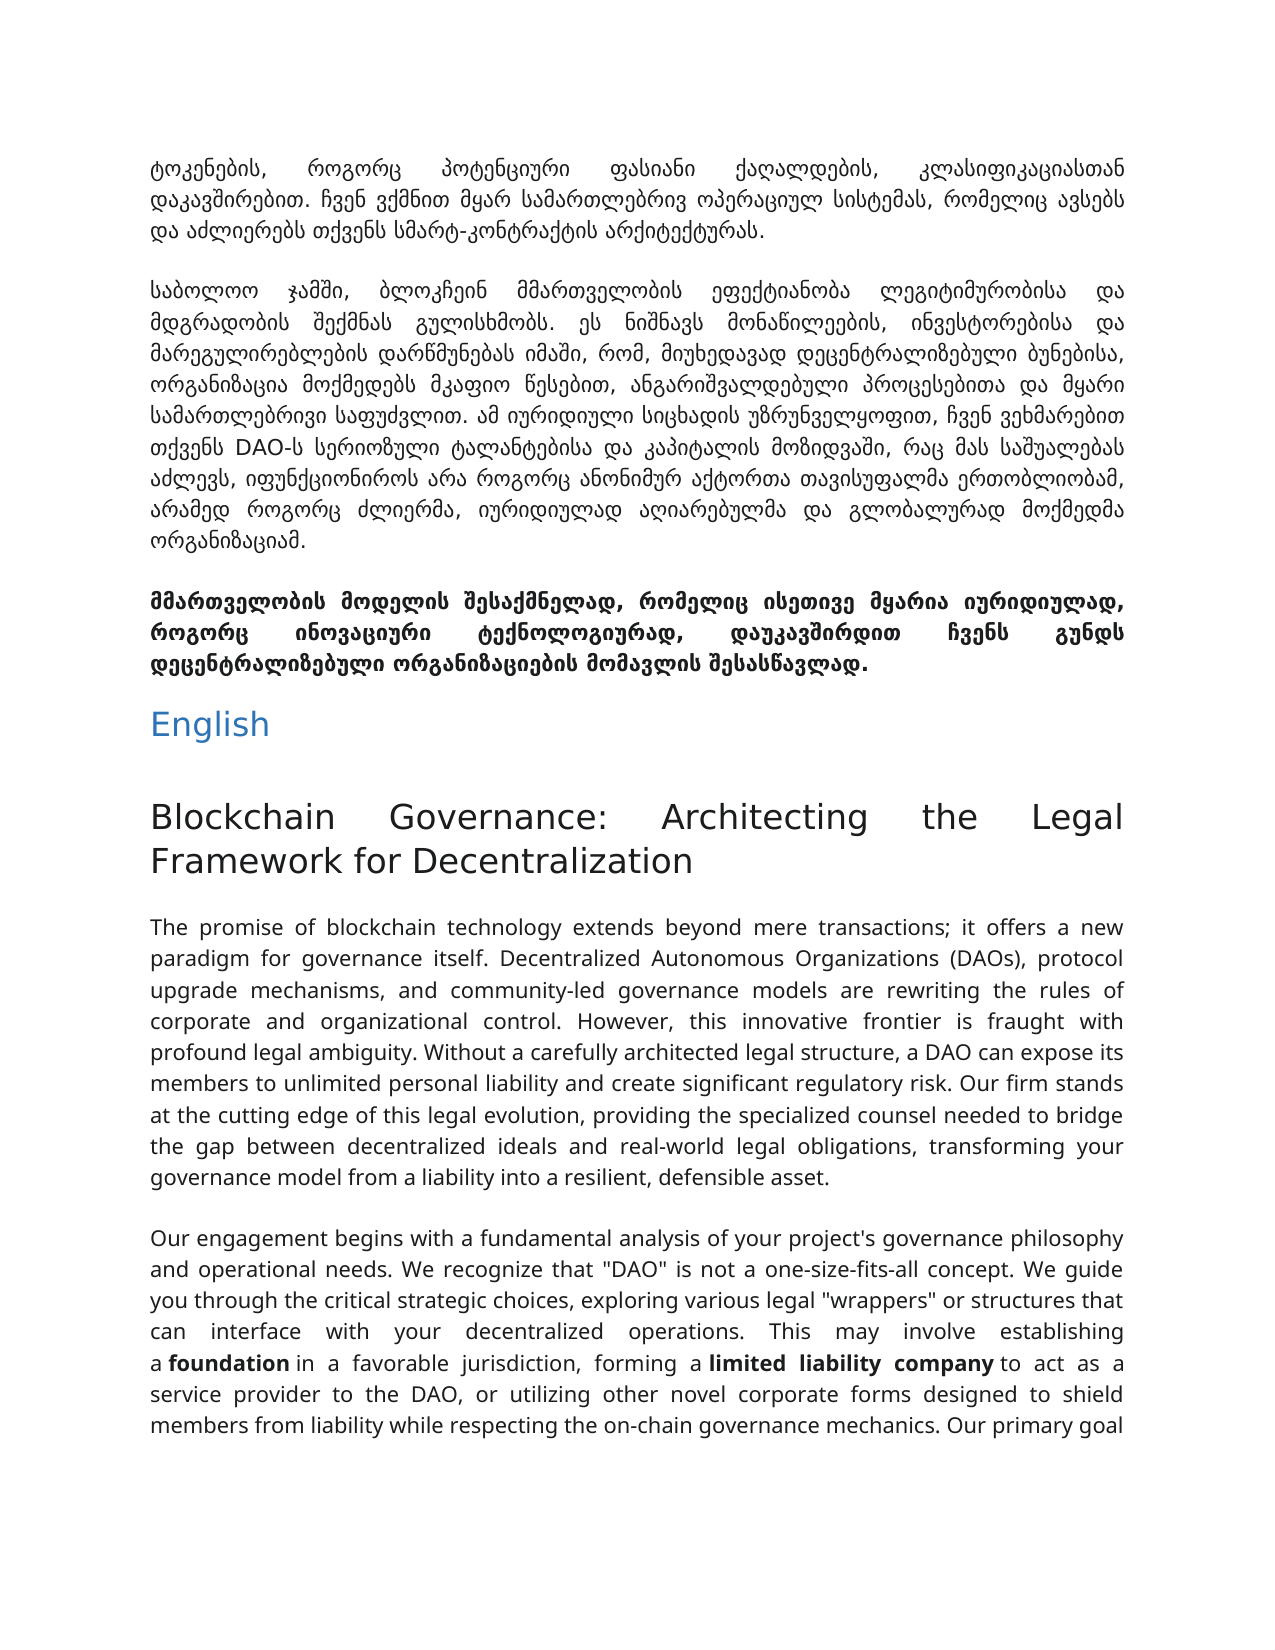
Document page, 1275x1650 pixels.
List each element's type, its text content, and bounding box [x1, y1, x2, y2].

text მმართველობის მოდელის შესაქმნელად, რომელიც ისეთივე მყარია იურიდიულად, როგორც ინოვაციური ტექნოლოგიურად, დაუკავშირდით ჩვენს გუნდს დეცენტრალიზებული ორგანიზაციების მომავლის შესასწავლად. [150, 583, 1125, 677]
text The promise of blockchain technology extends beyond mere transactions; it offers a new paradigm for governance itself. Decentralized Autonomous Organizations (DAOs), protocol upgrade mechanisms, and community-led governance models are rewriting the rules of corporate and organizational control. However, this innovative frontier is fraught with profound legal ambiguity. Without a carefully architected legal structure, a DAO can expose its members to unlimited personal liability and create significant regulatory risk. Our firm stands at the cutting edge of this legal evolution, providing the specialized counsel needed to bridge the gap between decentralized ideals and real-world legal obligations, transforming your governance model from a liability into a resilient, defensible asset. [150, 911, 1125, 1192]
text საბოლოო ჯამში, ბლოკჩეინ მმართველობის ეფექტიანობა ლეგიტიმურობისა და მდგრადობის შექმნას გულისხმობს. ეს ნიშნავს მონაწილეების, ინვესტორებისა და მარეგულირებლების დარწმუნებას იმაში, რომ, მიუხედავად დეცენტრალიზებული ბუნებისა, ორგანიზაცია მოქმედებს მკაფიო წესებით, ანგარიშვალდებული პროცესებითა და მყარი სამართლებრივი საფუძვლით. ამ იურიდიული სიცხადის უზრუნველყოფით, ჩვენ ვეხმარებით თქვენს DAO-ს სერიოზული ტალანტებისა და კაპიტალის მოზიდვაში, რაც მას საშუალებას აძლევს, იფუნქციონიროს არა როგორც ანონიმურ აქტორთა თავისუფალმა ერთობლიობამ, არამედ როგორც ძლიერმა, იურიდიულად აღიარებულმა და გლობალურად მოქმედმა ორგანიზაციამ. [150, 273, 1125, 554]
subtitle English [150, 705, 1125, 744]
subtitle Blockchain Governance: Architecting the Legal Framework for Decentralization [150, 794, 1125, 881]
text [150, 1221, 1125, 1440]
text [150, 150, 1125, 244]
